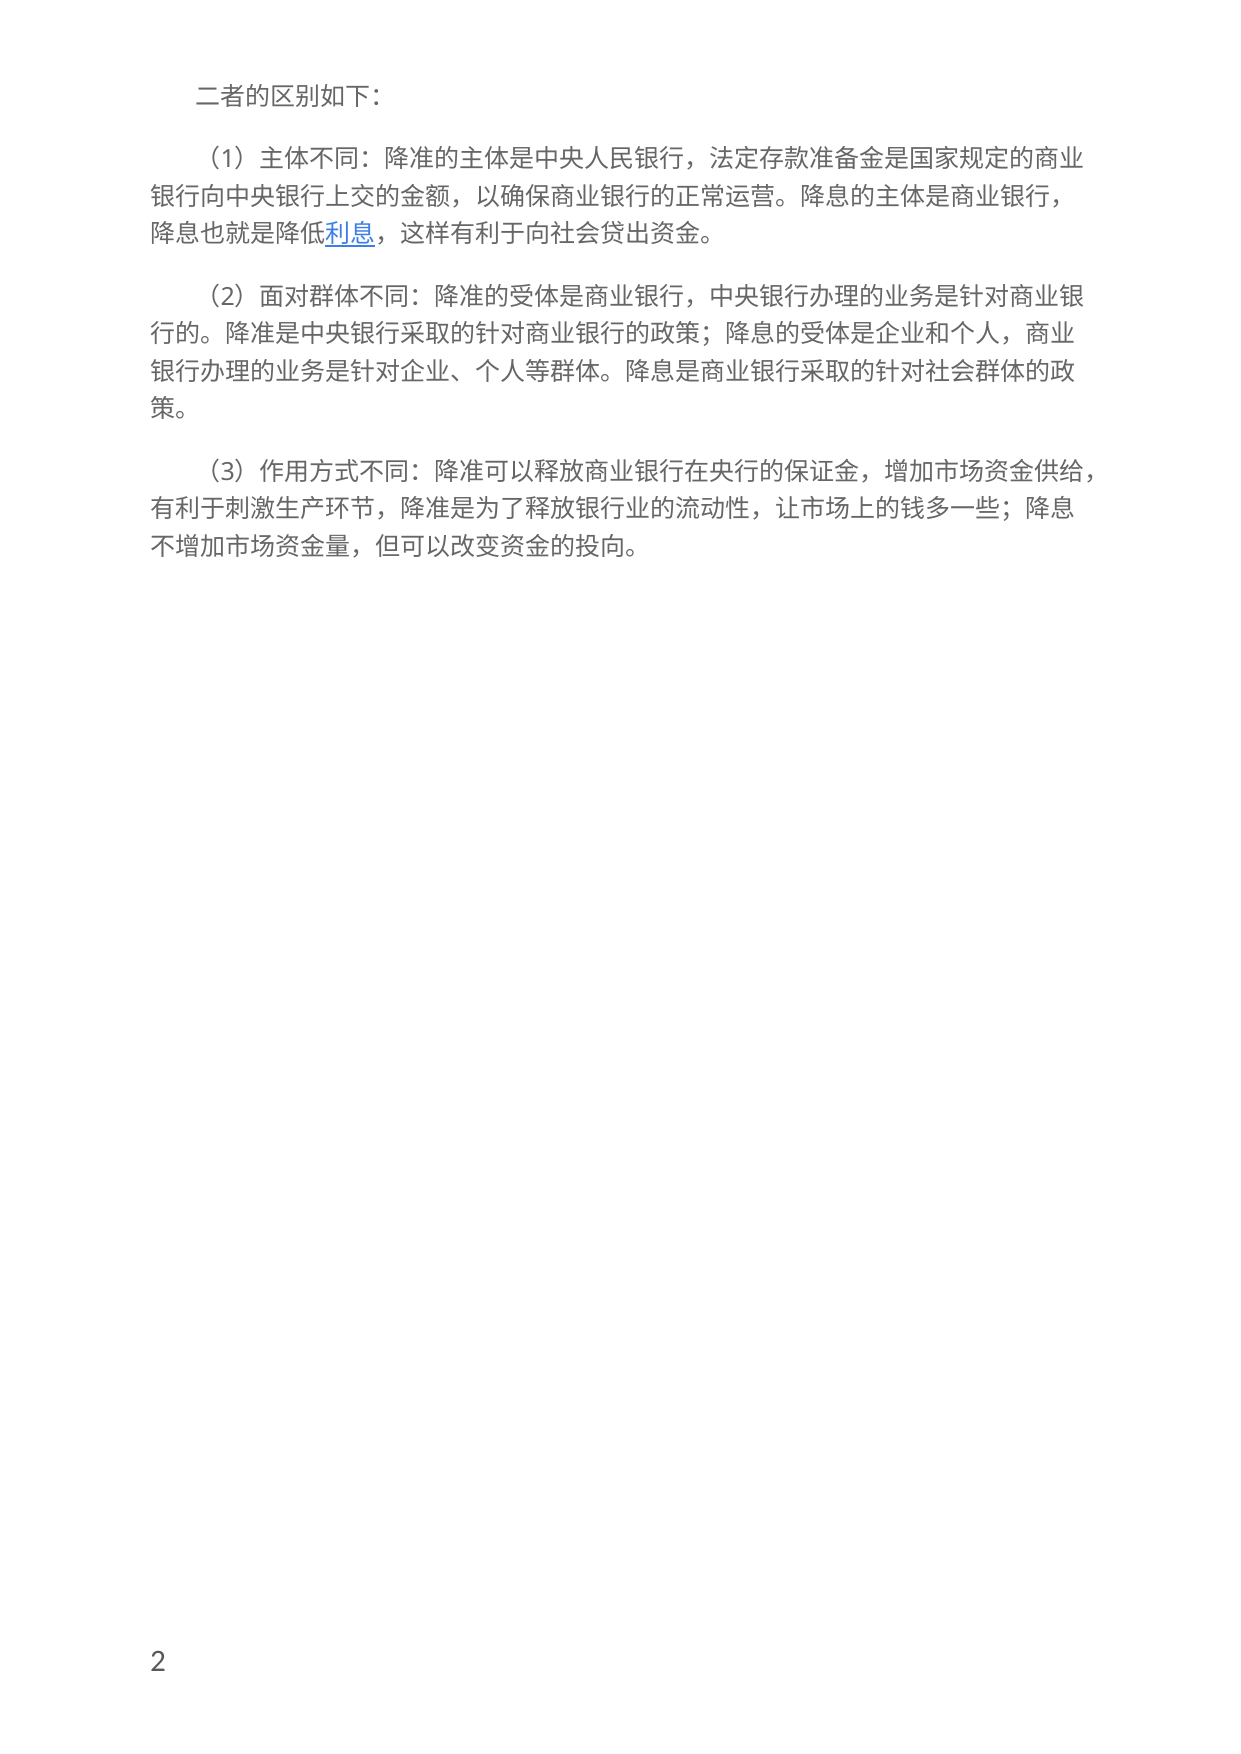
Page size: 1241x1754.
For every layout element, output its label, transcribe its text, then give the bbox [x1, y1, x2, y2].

text （1）主体不同：降准的主体是中央人民银行，法定存款准备金是国家规定的商业银行向中央银行上交的金额，以确保商业银行的正常运营。降息的主体是商业银行，降息也就是降低利息，这样有利于向社会贷出资金。 [150, 137, 1090, 250]
text 二者的区别如下： [150, 75, 1090, 112]
text （2）面对群体不同：降准的受体是商业银行，中央银行办理的业务是针对商业银行的。降准是中央银行采取的针对商业银行的政策；降息的受体是企业和个人，商业银行办理的业务是针对企业、个人等群体。降息是商业银行采取的针对社会群体的政策。 [150, 275, 1090, 425]
text （3）作用方式不同：降准可以释放商业银行在央行的保证金，增加市场资金供给，有利于刺激生产环节，降准是为了释放银行业的流动性，让市场上的钱多一些；降息不增加市场资金量，但可以改变资金的投向。 [150, 450, 1090, 562]
